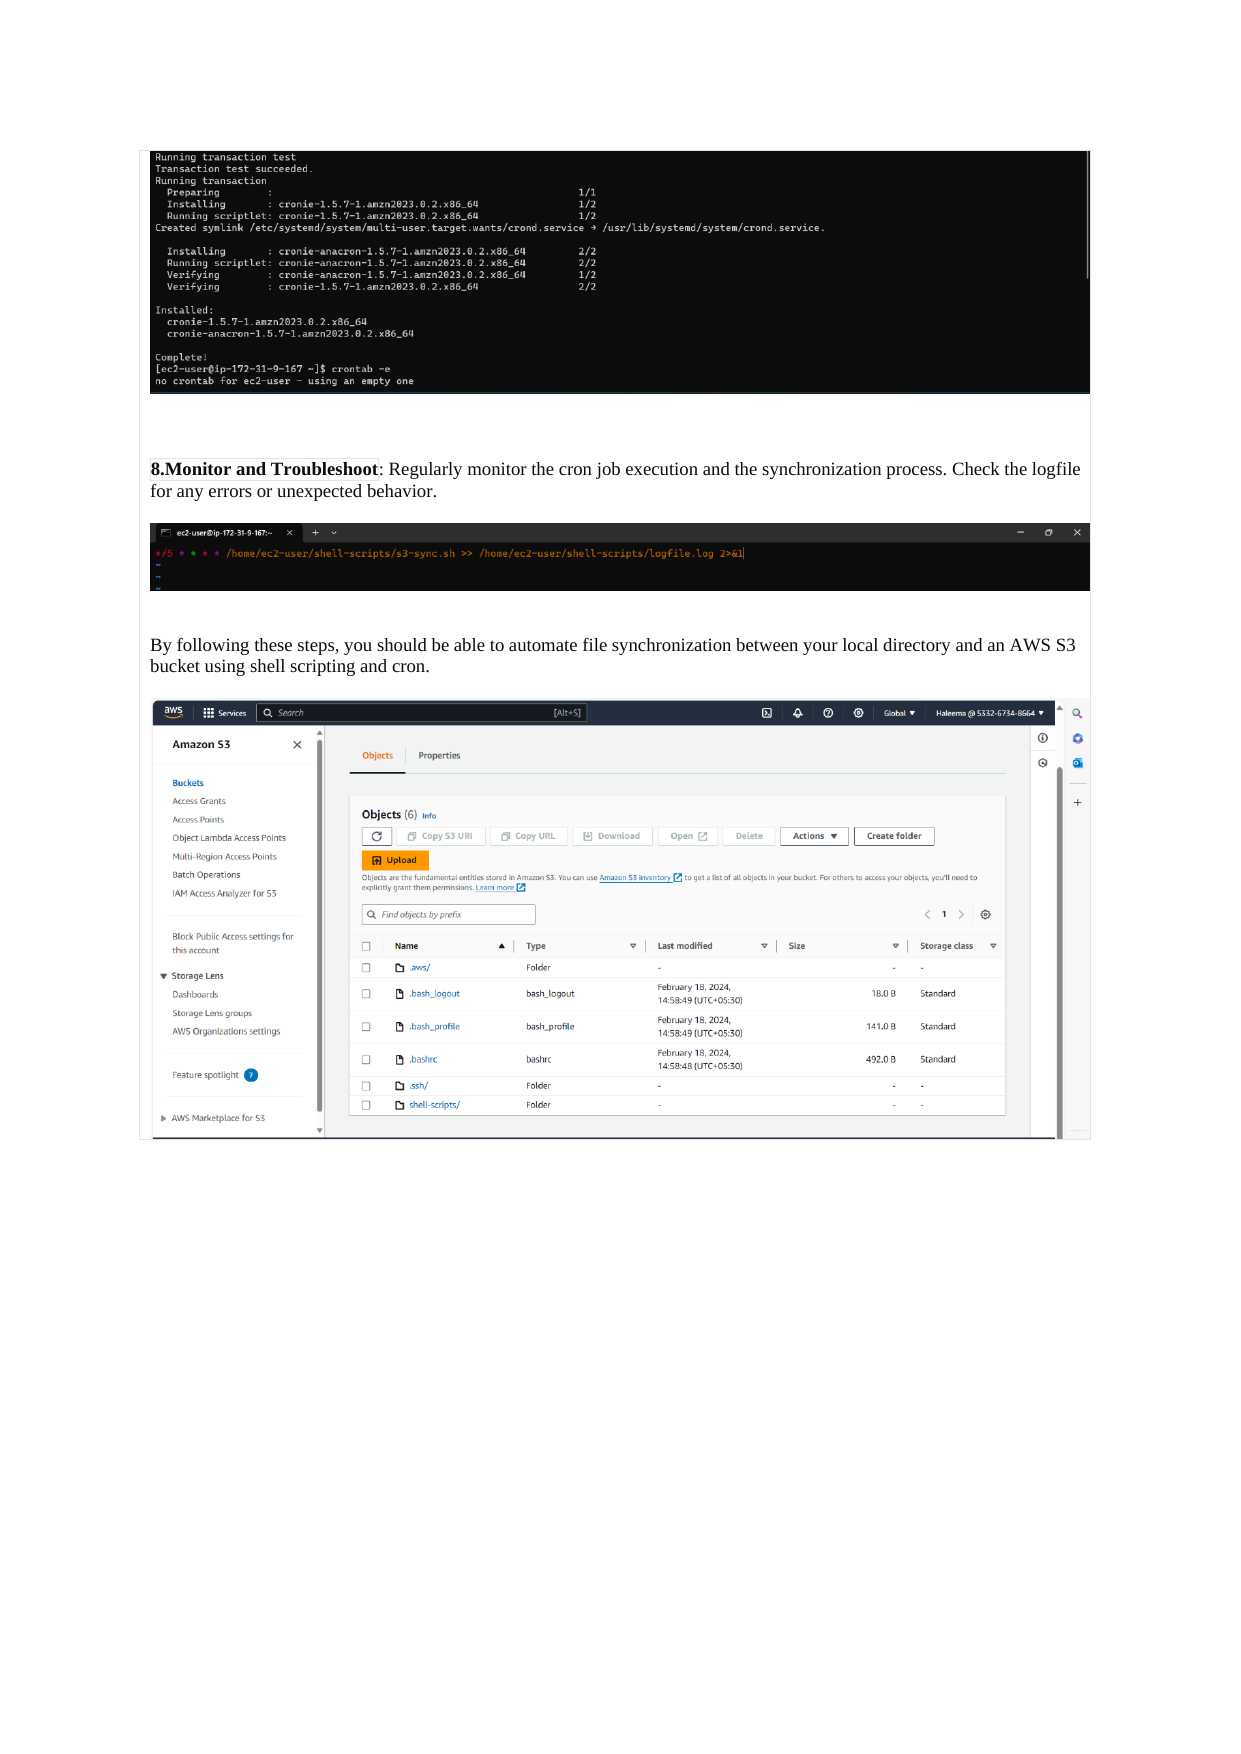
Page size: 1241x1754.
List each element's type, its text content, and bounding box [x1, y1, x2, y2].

picture [150, 523, 1090, 591]
picture [150, 698, 1090, 1139]
picture [150, 151, 1090, 394]
text By following these steps, you should be able to automate file synchronization between your local directory and an AWS S3 bucket using shell scripting and cron. [430, 634, 1090, 677]
text 8.Monitor and Troubleshoot: Regularly monitor the cron job execution and the synchronization process. Check the logfile for any errors or unexpected behavior. [437, 458, 1090, 502]
